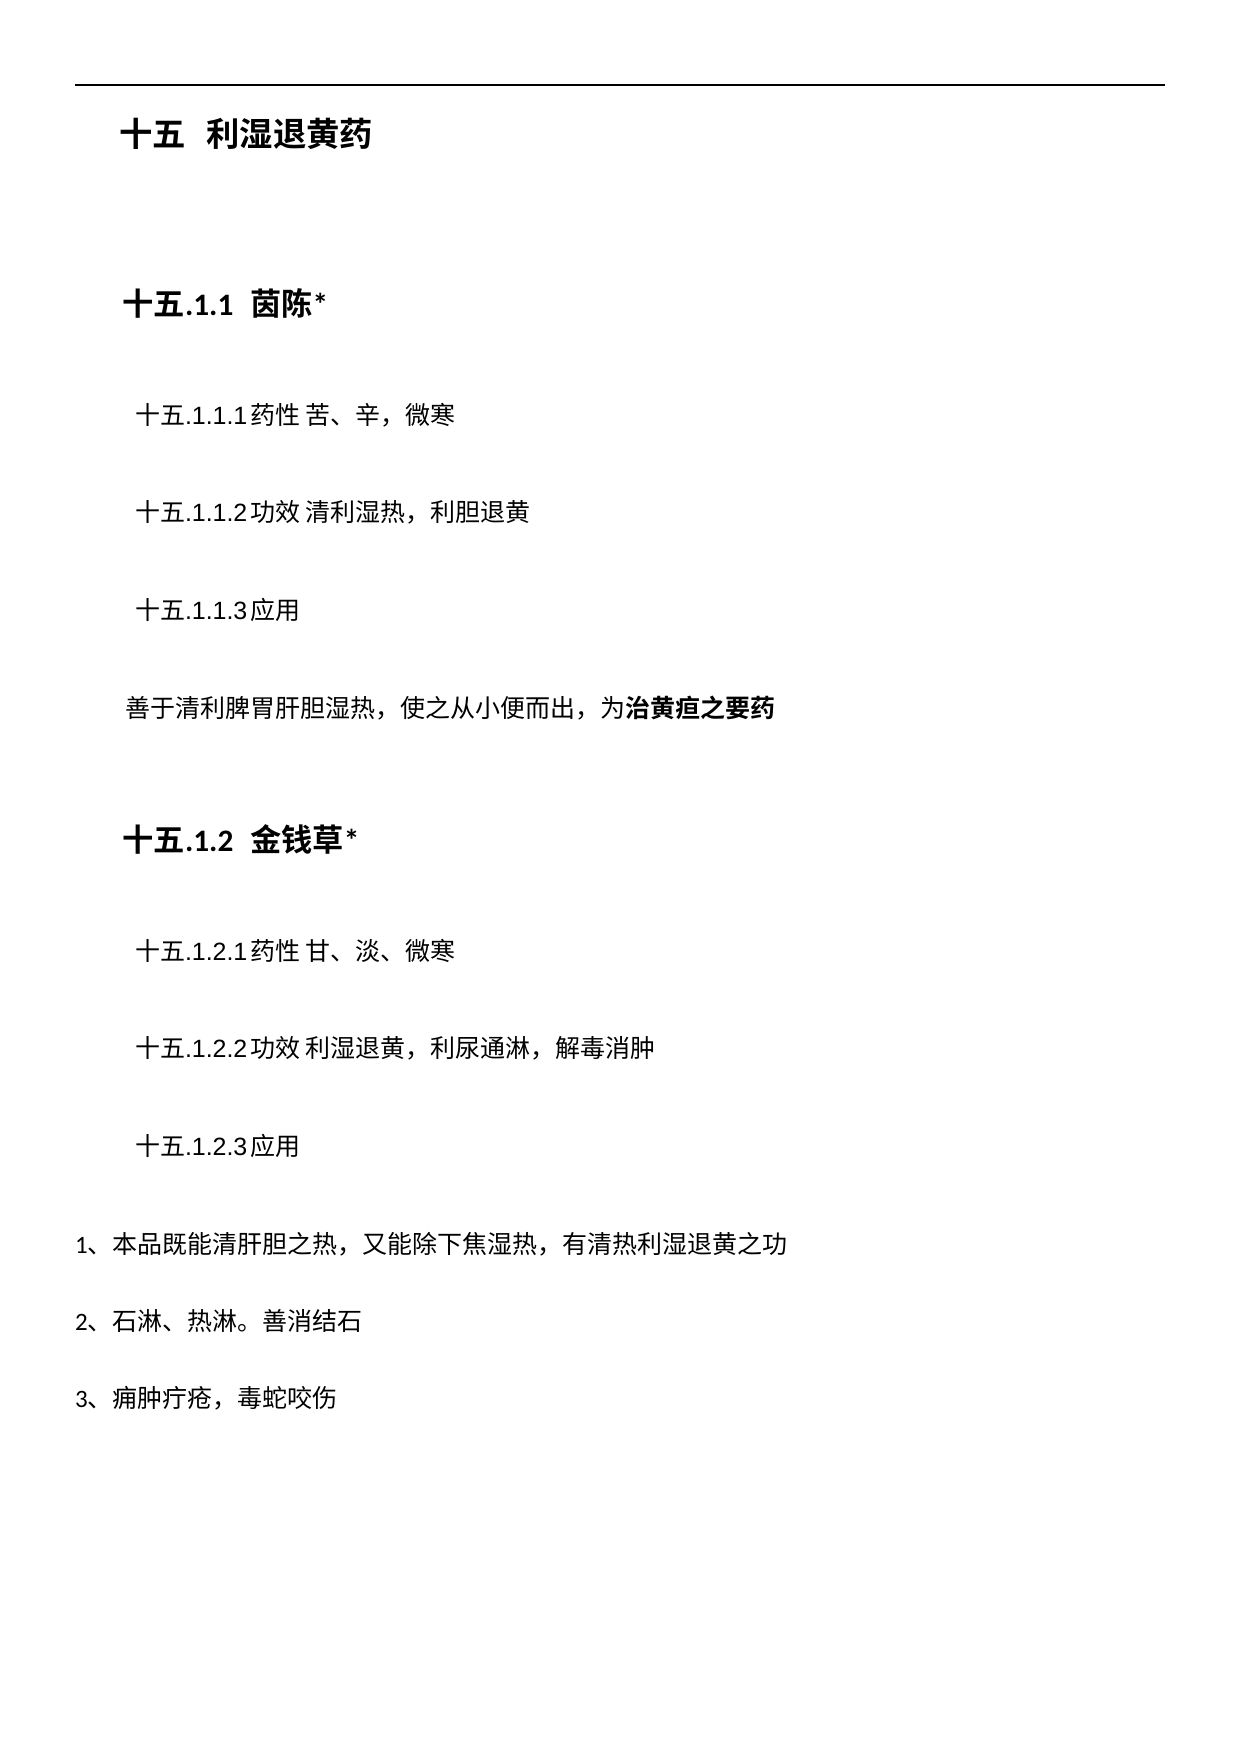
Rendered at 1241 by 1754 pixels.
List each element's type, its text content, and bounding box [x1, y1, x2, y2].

subtitle 利湿退黄药 [119, 98, 1165, 166]
text 善于清利脾胃肝胆湿热，使之从小便而出，为治黄疸之要药 [75, 673, 1165, 741]
list 痈肿疔疮，毒蛇咬伤 [75, 1362, 1165, 1430]
list 石淋、热淋。善消结石 [75, 1286, 1165, 1353]
subtitle 茵陈* [122, 268, 1165, 336]
subtitle 金钱草* [122, 804, 1165, 872]
subtitle 应用 [122, 575, 1165, 643]
subtitle 功效 清利湿热，利胆退黄 [122, 477, 1165, 545]
subtitle 应用 [122, 1111, 1165, 1179]
subtitle 药性 苦、辛，微寒 [122, 379, 1165, 447]
subtitle 药性 甘、淡、微寒 [122, 915, 1165, 983]
list 本品既能清肝胆之热，又能除下焦湿热，有清热利湿退黄之功 [75, 1208, 1165, 1276]
subtitle 功效 利湿退黄，利尿通淋，解毒消肿 [122, 1013, 1165, 1081]
